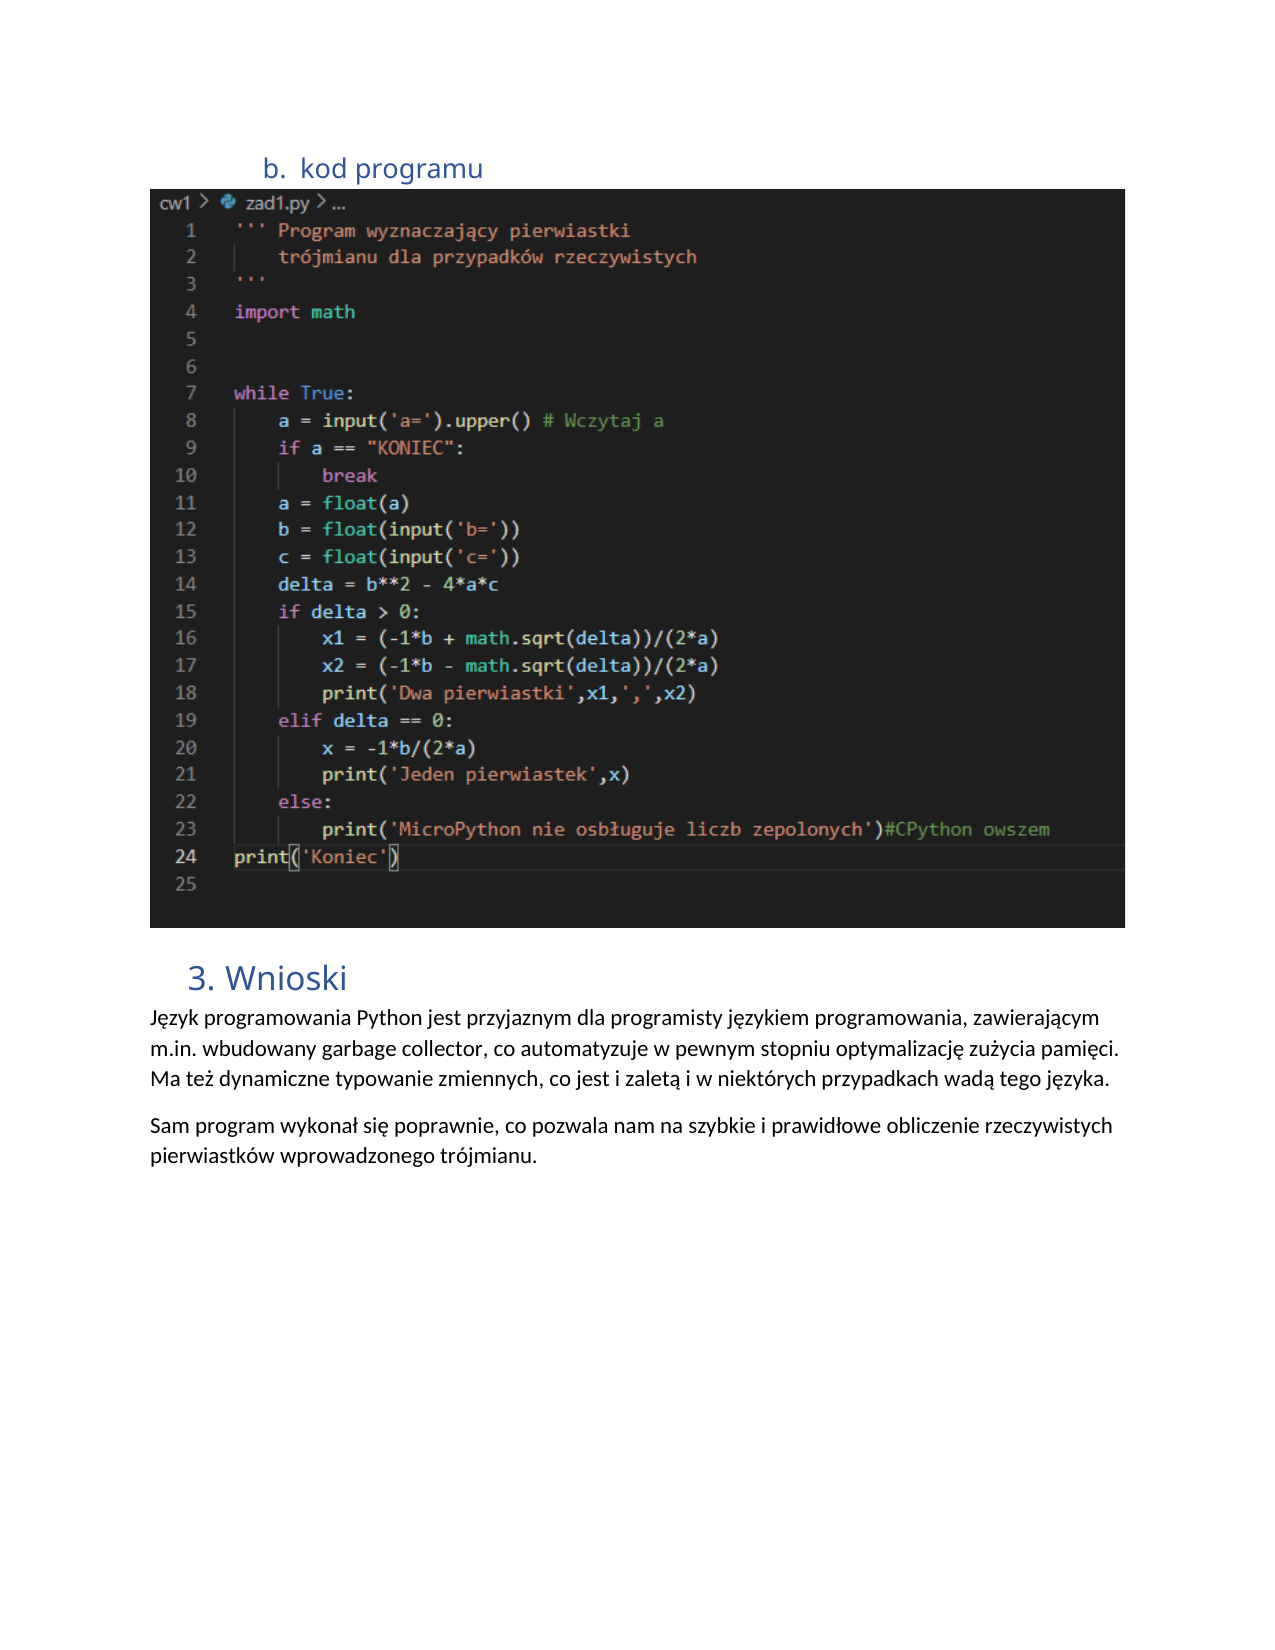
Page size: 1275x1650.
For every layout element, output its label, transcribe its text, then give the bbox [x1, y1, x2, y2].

subtitle Wnioski [187, 954, 1125, 1000]
text Język programowania Python jest przyjaznym dla programisty językiem programowania, zawierającym m.in. wbudowany garbage collector, co automatyzuje w pewnym stopniu optymalizację zużycia pamięci. Ma też dynamiczne typowanie zmiennych, co jest i zaletą i w niektórych przypadkach wadą tego języka. [150, 1003, 1125, 1092]
text Sam program wykonał się poprawnie, co pozwala nam na szybkie i prawidłowe obliczenie rzeczywistych pierwiastków wprowadzonego trójmianu. [150, 1111, 1125, 1169]
picture [150, 189, 1125, 928]
subtitle kod programu [262, 150, 1125, 187]
